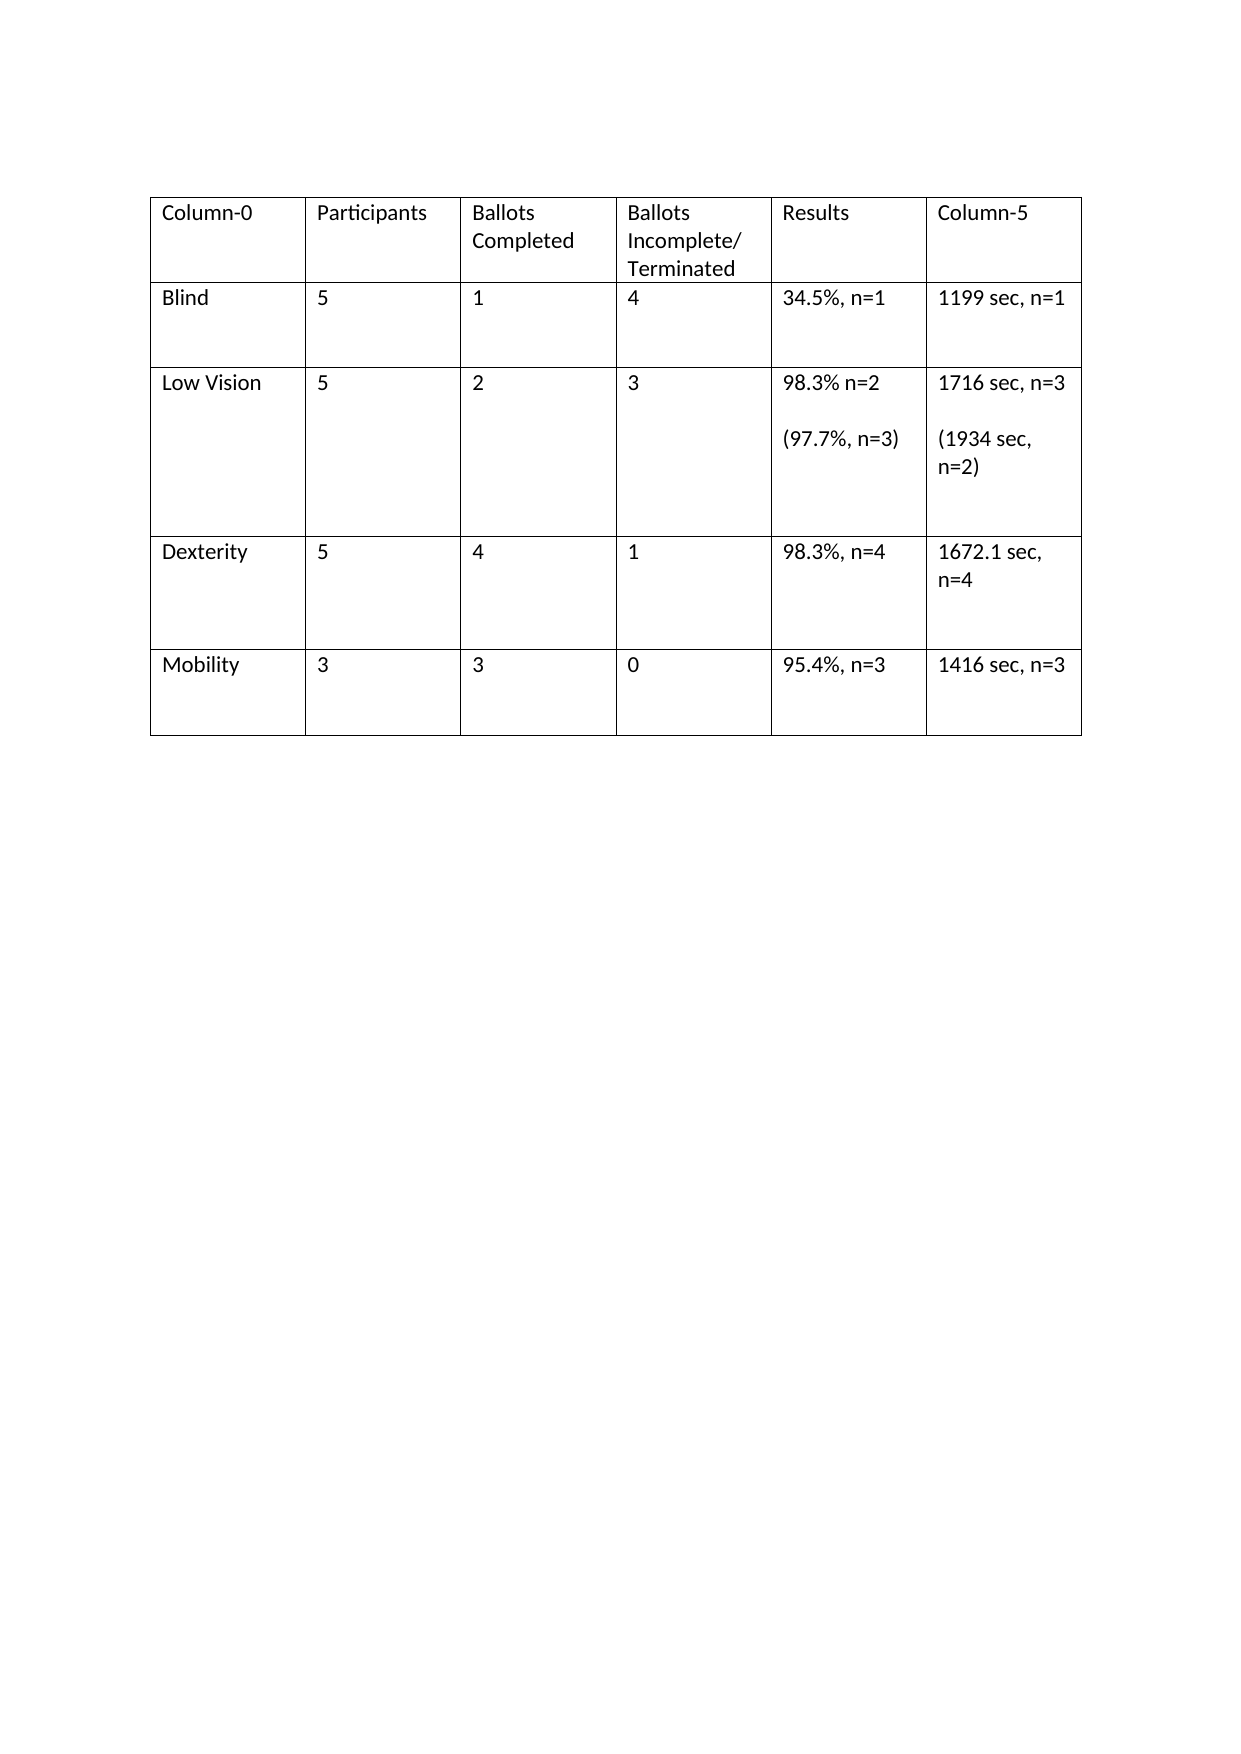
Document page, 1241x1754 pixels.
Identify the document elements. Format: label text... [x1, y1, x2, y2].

table_header Column-0 [151, 198, 305, 282]
table_cell 5 [306, 368, 460, 536]
table_cell 0 [617, 650, 771, 734]
table_cell 3 [617, 368, 771, 536]
table_cell 95.4%, n=3 [772, 650, 926, 734]
table_cell Mobility [151, 650, 305, 734]
table_header Ballots Incomplete/ Terminated [617, 198, 771, 282]
table_header Results [772, 198, 926, 282]
table_header Ballots Completed [461, 198, 616, 282]
table_cell 1716 sec, n=3 (1934 sec, n=2) [927, 368, 1081, 536]
table_cell Dexterity [151, 537, 305, 649]
table_cell 1672.1 sec, n=4 [927, 537, 1081, 649]
table_cell 4 [617, 283, 771, 367]
table_cell 4 [461, 537, 616, 649]
table_cell 1 [461, 283, 616, 367]
table_header Participants [306, 198, 460, 282]
table_cell 5 [306, 283, 460, 367]
table_cell 3 [306, 650, 460, 734]
table_cell 2 [461, 368, 616, 536]
table_cell 1416 sec, n=3 [927, 650, 1081, 734]
table_cell 1 [617, 537, 771, 649]
table_cell 3 [461, 650, 616, 734]
table_header Column-5 [927, 198, 1081, 282]
table_cell 1199 sec, n=1 [927, 283, 1081, 367]
table_cell Low Vision [151, 368, 305, 536]
table_cell Blind [151, 283, 305, 367]
table_cell 98.3%, n=4 [772, 537, 926, 649]
table_cell 98.3% n=2 (97.7%, n=3) [772, 368, 926, 536]
table_cell 5 [306, 537, 460, 649]
table_cell 34.5%, n=1 [772, 283, 926, 367]
